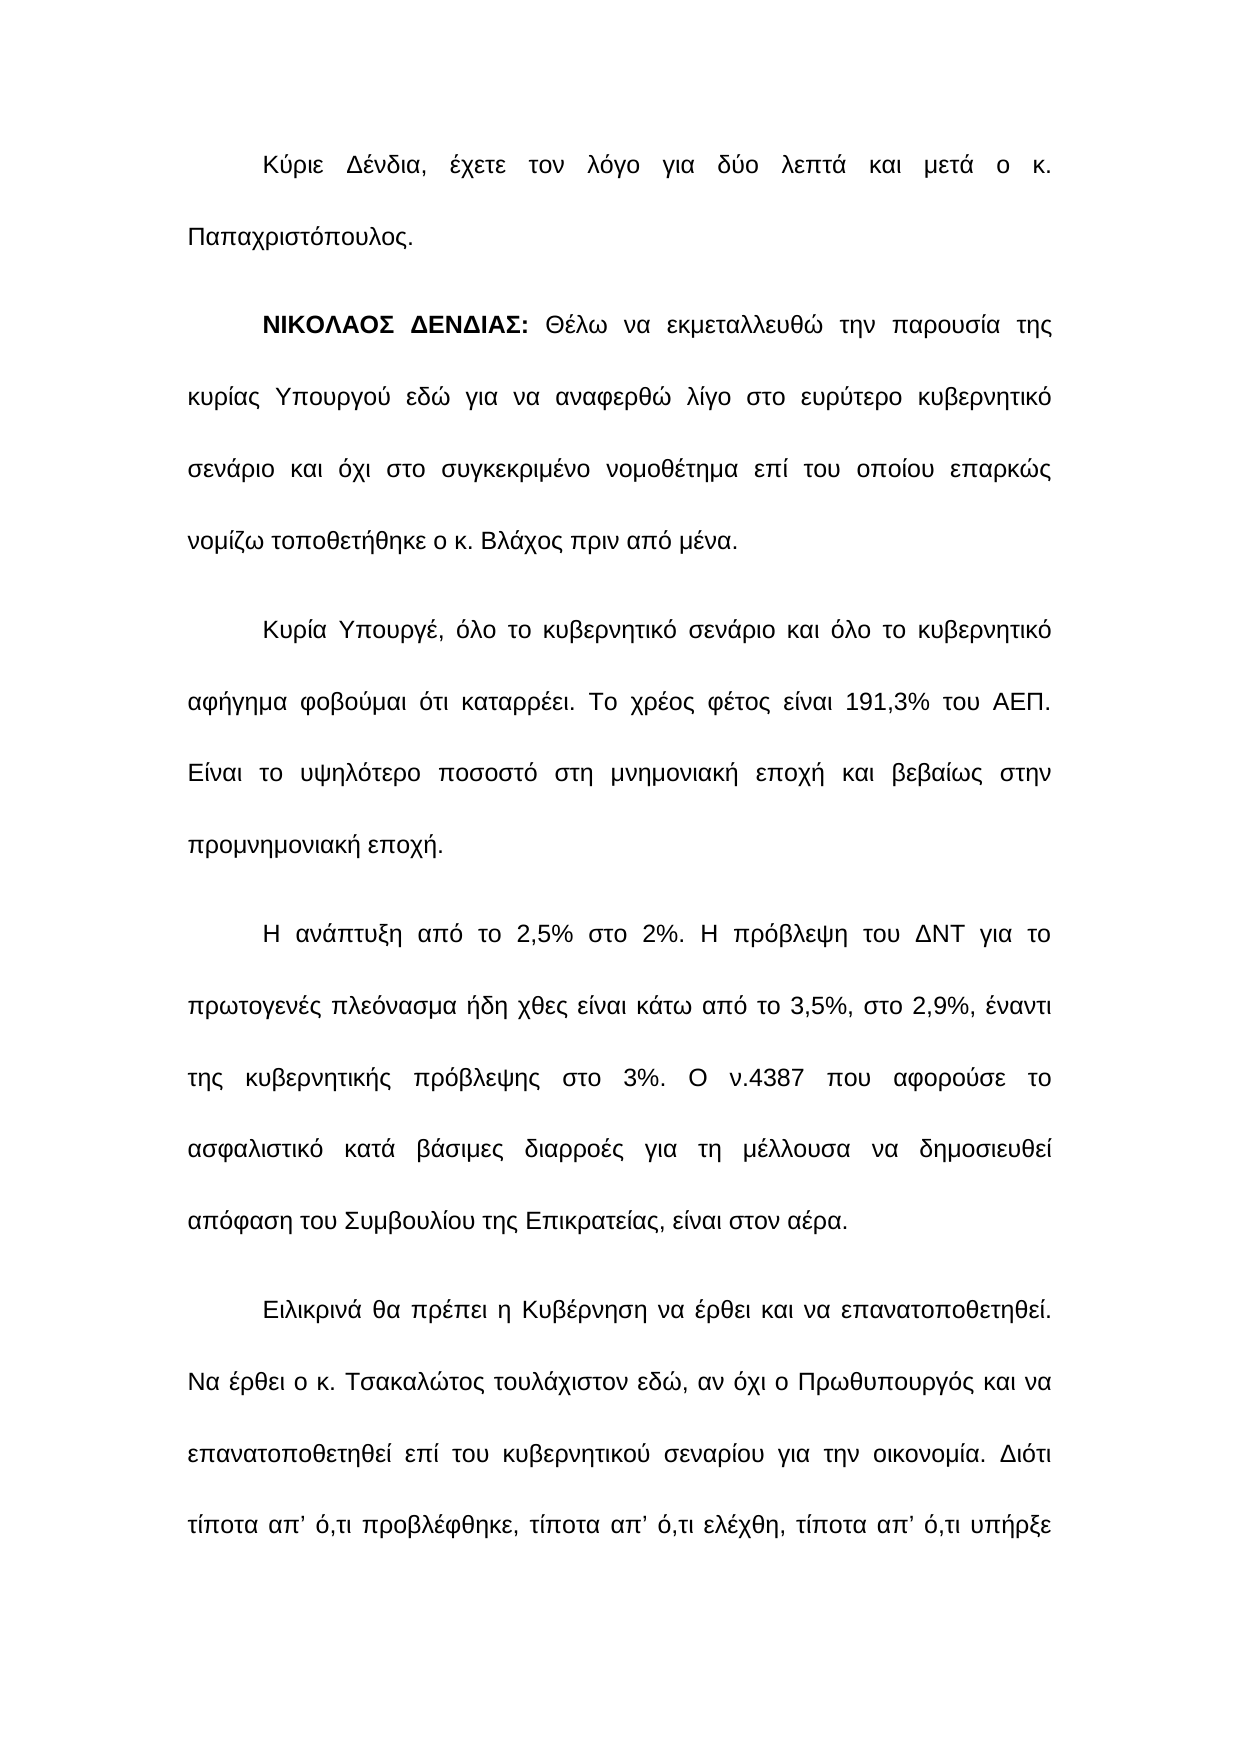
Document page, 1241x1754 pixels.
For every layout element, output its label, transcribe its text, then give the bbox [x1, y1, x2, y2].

text Κύριε Δένδια, έχετε τον λόγο για δύο λεπτά και μετά ο κ. Παπαχριστόπουλος. [187, 150, 1053, 251]
text ΝΙΚΟΛΑΟΣ ΔΕΝΔΙΑΣ: Θέλω να εκμεταλλευθώ την παρουσία της κυρίας Υπουργού εδώ για να αναφερθώ λίγο στο ευρύτερο κυβερνητικό σενάριο και όχι στο συγκεκριμένο νομοθέτημα επί του οποίου επαρκώς νομίζω τοποθετήθηκε ο κ. Βλάχος πριν από μένα. [187, 310, 1053, 555]
text Η ανάπτυξη από το 2,5% στο 2%. Η πρόβλεψη του ΔΝΤ για το πρωτογενές πλεόνασμα ήδη χθες είναι κάτω από το 3,5%, στο 2,9%, έναντι της κυβερνητικής πρόβλεψης στο 3%. Ο ν.4387 που αφορούσε το ασφαλιστικό κατά βάσιμες διαρροές για τη μέλλουσα να δημοσιευθεί απόφαση του Συμβουλίου της Επικρατείας, είναι στον αέρα. [187, 919, 1053, 1235]
text Κυρία Υπουργέ, όλο το κυβερνητικό σενάριο και όλο το κυβερνητικό αφήγημα φοβούμαι ότι καταρρέει. Το χρέος φέτος είναι 191,3% του ΑΕΠ. Είναι το υψηλότερο ποσοστό στη μνημονιακή εποχή και βεβαίως στην προμνημονιακή εποχή. [187, 614, 1053, 859]
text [187, 1295, 1053, 1539]
